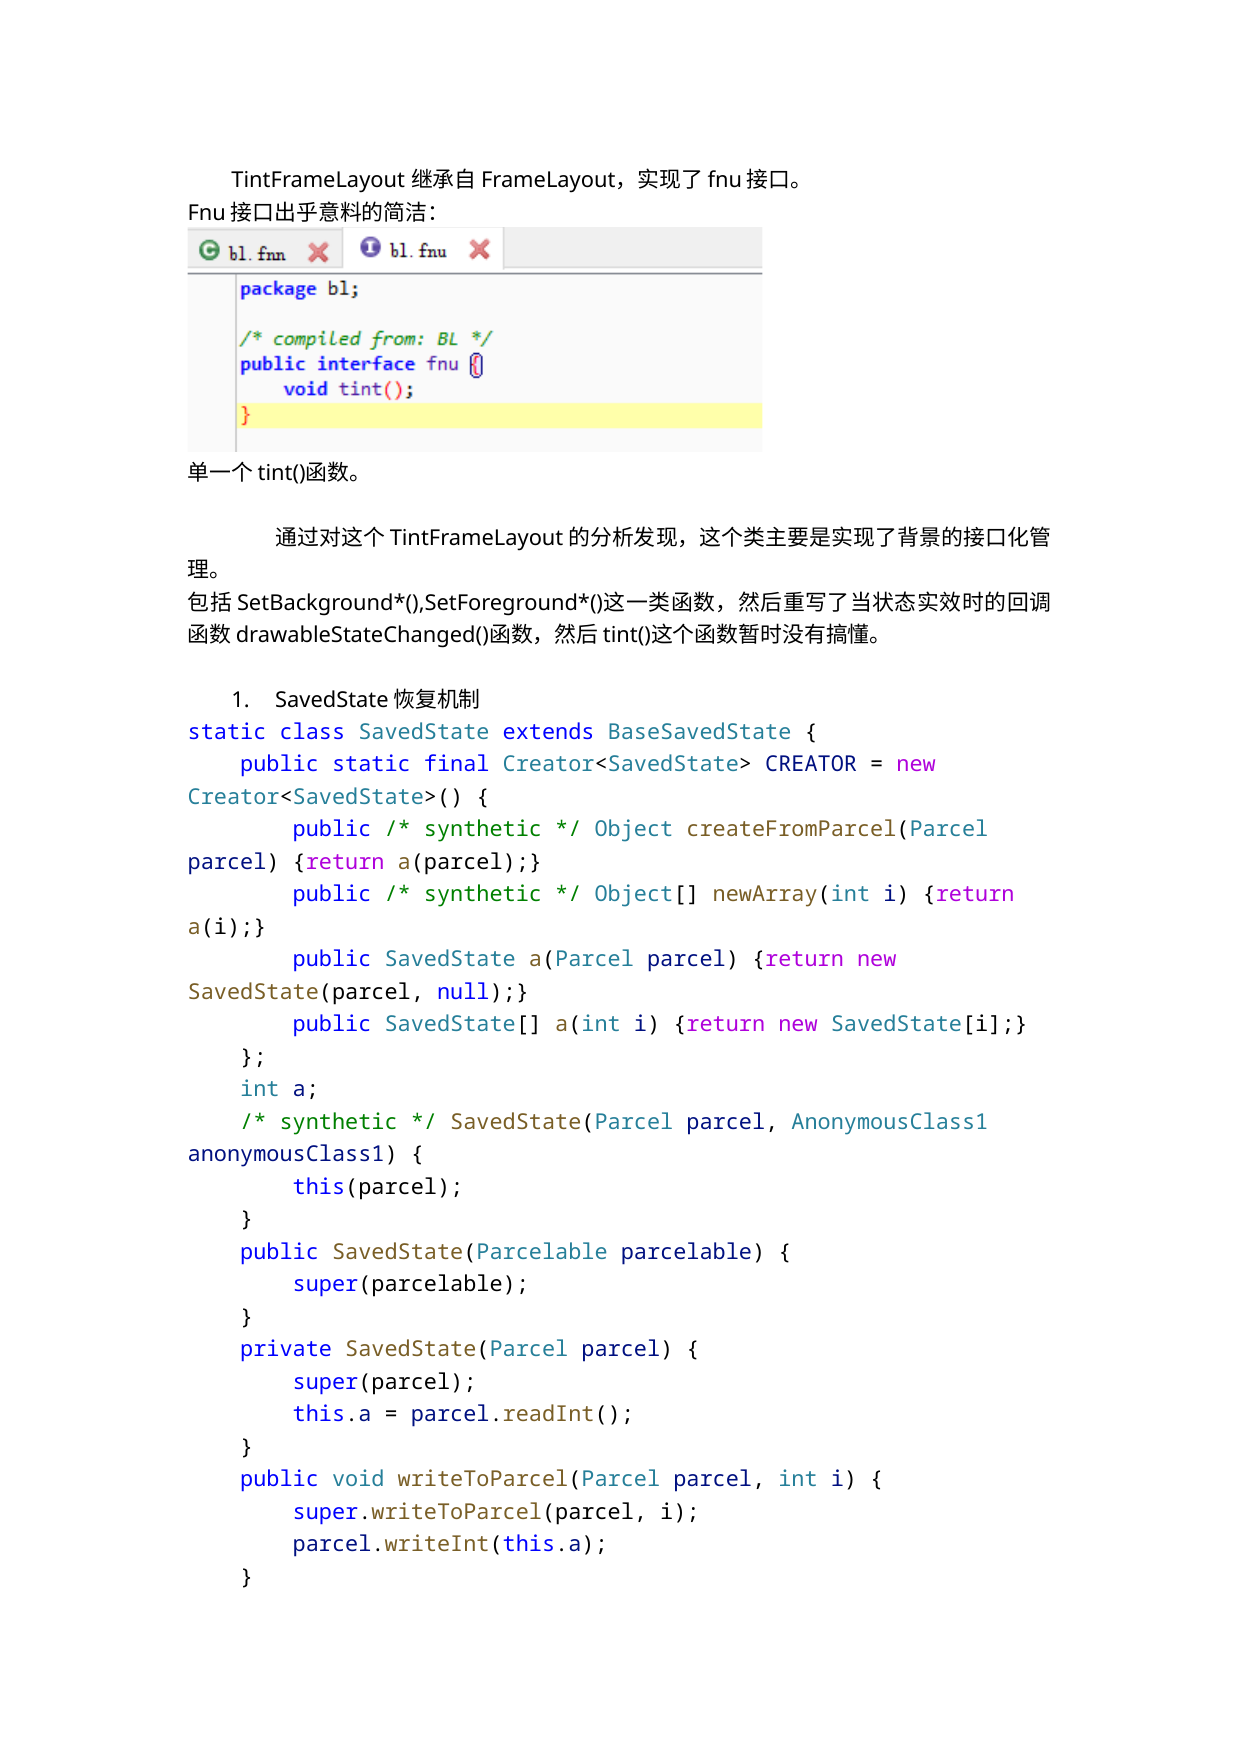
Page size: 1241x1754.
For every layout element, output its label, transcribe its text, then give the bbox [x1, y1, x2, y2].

text public SavedState(Parcelable parcelable) { [187, 1234, 1053, 1267]
text this.a = parcel.readInt(); [187, 1397, 1053, 1429]
text super(parcelable); [187, 1267, 1053, 1299]
text this(parcel); [187, 1169, 1053, 1202]
text 通过对这个TintFrameLayout的分析发现，这个类主要是实现了背景的接口化管理。 [187, 519, 1053, 584]
text } [187, 1429, 1053, 1462]
text 包括SetBackground*(),SetForeground*()这一类函数，然后重写了当状态实效时的回调函数drawableStateChanged()函数，然后tint()这个函数暂时没有搞懂。 [187, 584, 1053, 649]
text TintFrameLayout 继承自FrameLayout，实现了fnu接口。 [187, 162, 1053, 194]
list SavedState恢复机制 [231, 682, 1053, 714]
text super(parcel); [187, 1364, 1053, 1397]
text private SavedState(Parcel parcel) { [187, 1332, 1053, 1364]
text }; [187, 1039, 1053, 1072]
text public SavedState[] a(int i) {return new SavedState[i];} [187, 1007, 1053, 1039]
text static class SavedState extends BaseSavedState { [187, 714, 1053, 747]
text public /* synthetic */ Object createFromParcel(Parcel parcel) {return a(parcel);} [187, 812, 1053, 877]
picture [187, 227, 763, 452]
text public void writeToParcel(Parcel parcel, int i) { [187, 1462, 1053, 1494]
text int a; [187, 1072, 1053, 1104]
text public SavedState a(Parcel parcel) {return new SavedState(parcel, null);} [187, 942, 1053, 1007]
text /* synthetic */ SavedState(Parcel parcel, AnonymousClass1 anonymousClass1) { [187, 1104, 1053, 1169]
text public static final Creator<SavedState> CREATOR = new Creator<SavedState>() { [187, 747, 1053, 812]
text } [187, 1559, 1053, 1592]
text } [187, 1202, 1053, 1234]
text public /* synthetic */ Object[] newArray(int i) {return a(i);} [187, 877, 1053, 942]
text parcel.writeInt(this.a); [187, 1527, 1053, 1559]
text super.writeToParcel(parcel, i); [187, 1494, 1053, 1527]
text 单一个tint()函数。 [187, 454, 1053, 487]
text } [187, 1299, 1053, 1332]
text Fnu接口出乎意料的简洁： [187, 194, 1053, 227]
